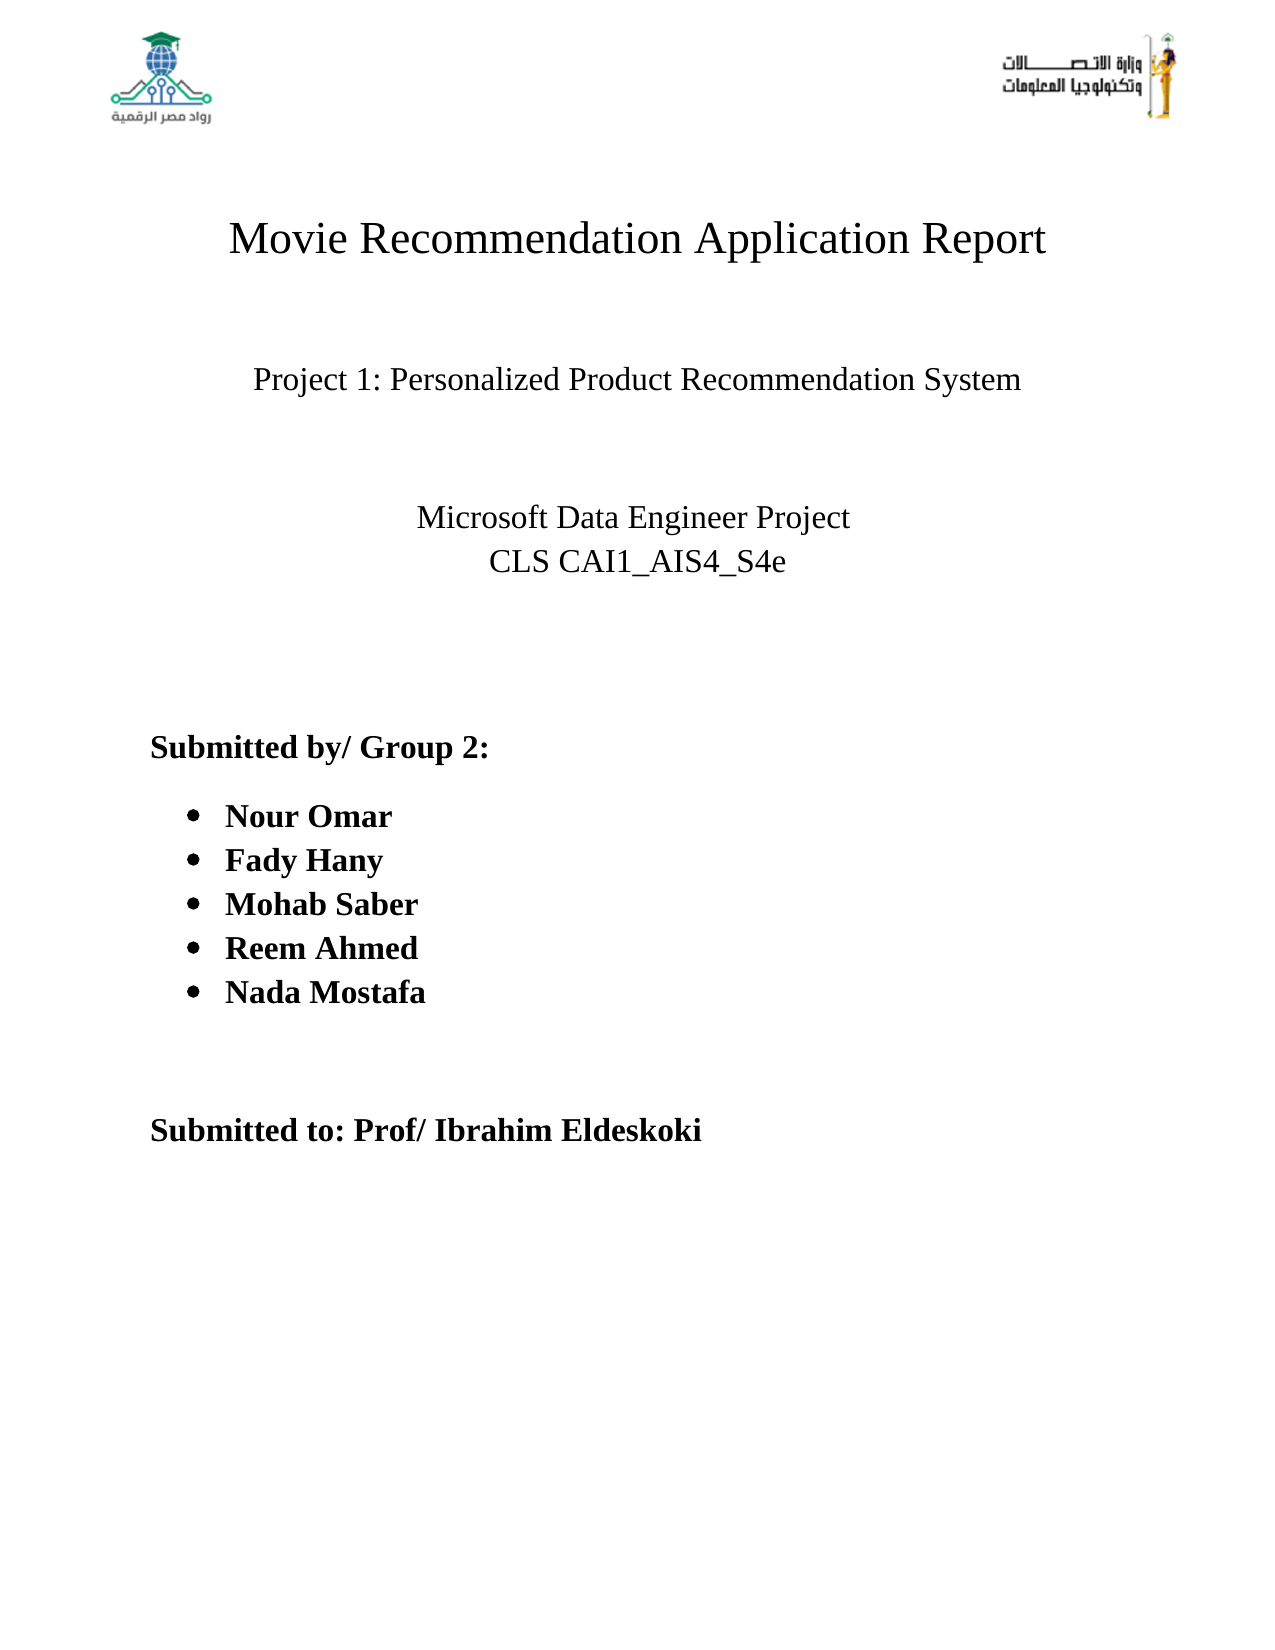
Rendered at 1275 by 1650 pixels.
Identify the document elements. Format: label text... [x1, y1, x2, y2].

list Nour Omar [187, 796, 1125, 834]
text Submitted by/ Group 2: [150, 727, 1125, 765]
list Fady Hany [187, 840, 1125, 878]
text Project 1: Personalized Product Recommendation System [150, 359, 1125, 398]
list Mohab Saber [187, 884, 1125, 922]
text Microsoft Data Engineer Project CLS CAI1_AIS4_S4e [150, 498, 1125, 580]
text Movie Recommendation Application Report [150, 211, 1125, 263]
picture [982, 28, 1188, 133]
list Nada Mostafa [187, 972, 1125, 1011]
picture [101, 28, 231, 134]
text Submitted to: Prof/ Ibrahim Eldeskoki [150, 1110, 1125, 1149]
list Reem Ahmed [187, 928, 1125, 966]
